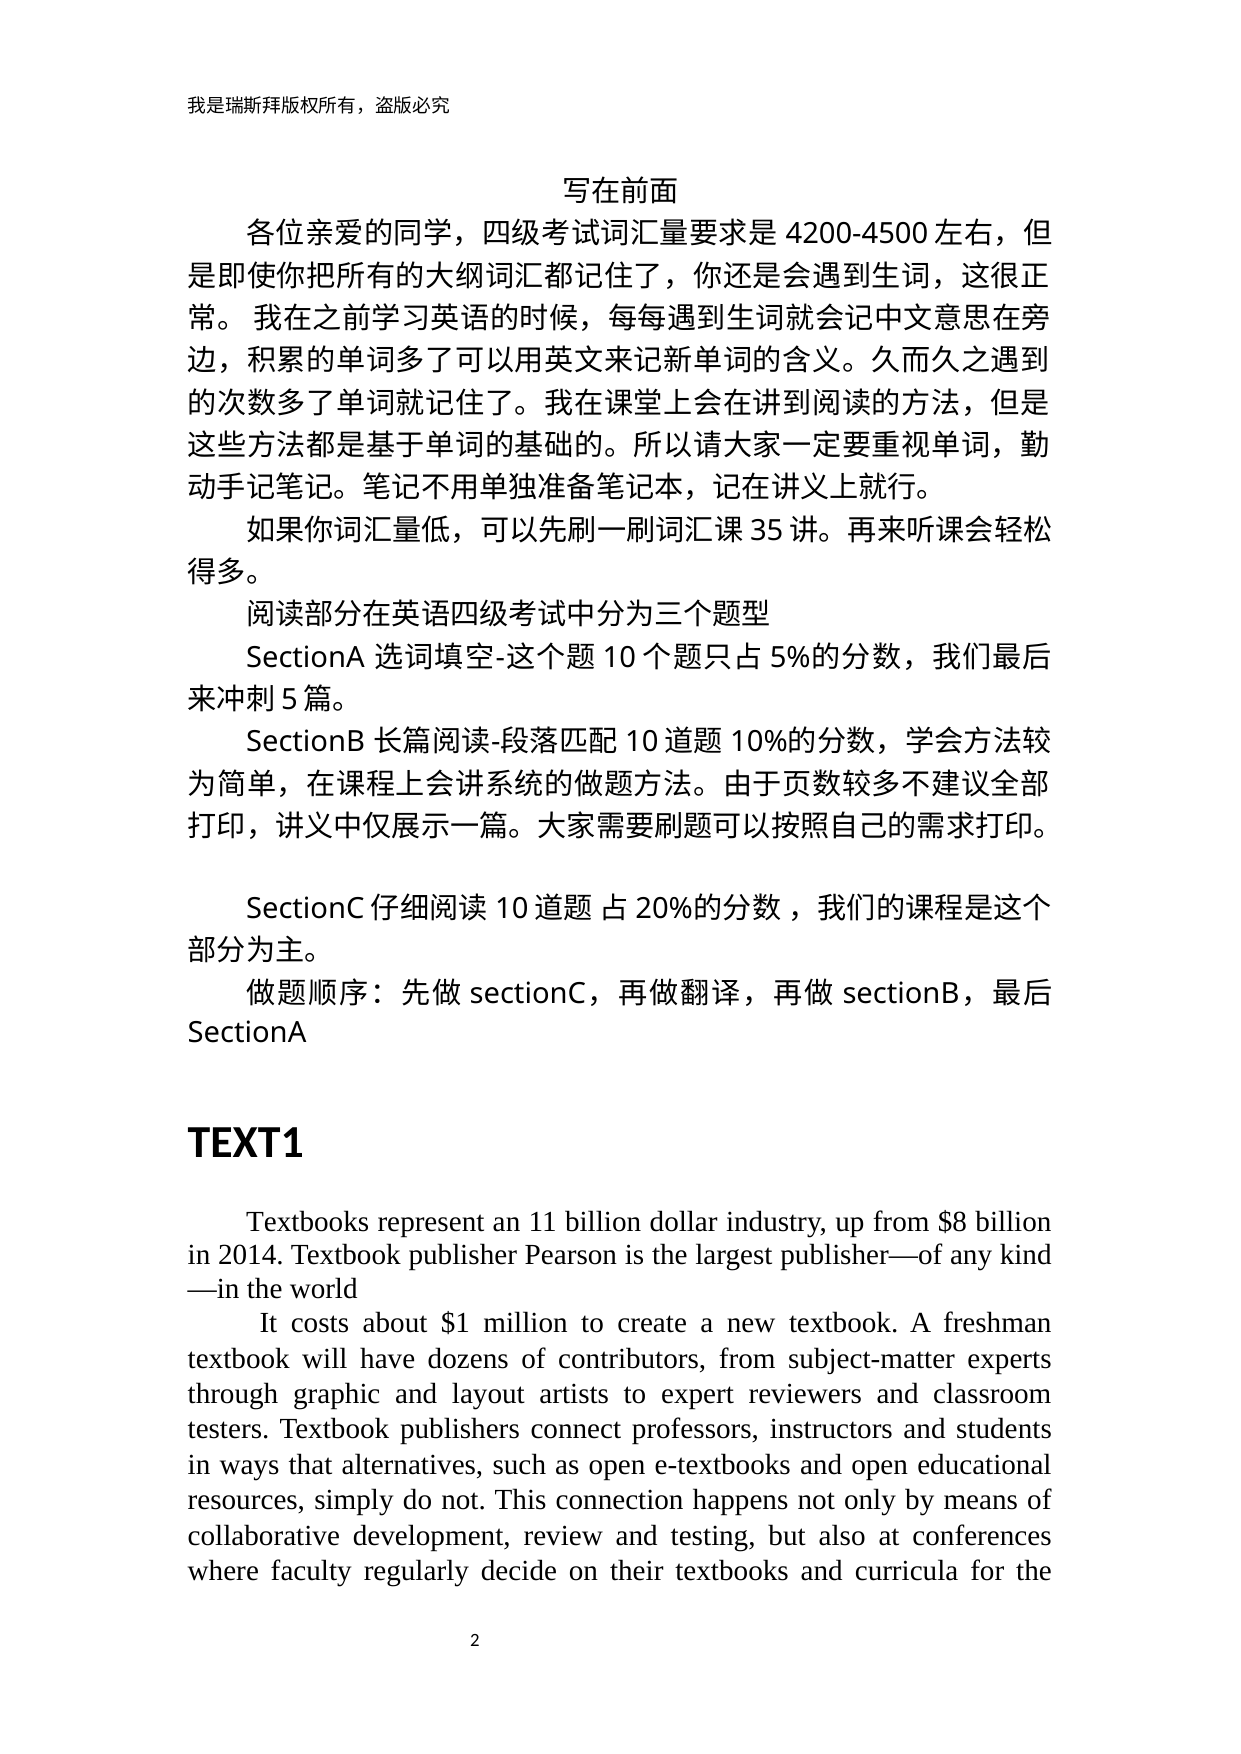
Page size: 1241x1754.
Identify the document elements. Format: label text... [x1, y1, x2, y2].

text 写在前面 [187, 168, 1053, 210]
text SectionB 长篇阅读-段落匹配 10道题 10%的分数，学会方法较为简单，在课程上会讲系统的做题方法。由于页数较多不建议全部打印，讲义中仅展示一篇。大家需要刷题可以按照自己的需求打印。 [187, 718, 1053, 845]
text SectionA 选词填空-这个题10个题只占5%的分数，我们最后来冲刺5篇。 [187, 633, 1053, 718]
text 做题顺序：先做sectionC，再做翻译，再做sectionB，最后SectionA [187, 969, 1053, 1051]
text 如果你词汇量低，可以先刷一刷词汇课35讲。再来听课会轻松得多。 [187, 506, 1053, 591]
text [187, 1304, 1053, 1588]
text 阅读部分在英语四级考试中分为三个题型 [187, 591, 1053, 633]
subtitle TEXT1 [187, 1113, 1053, 1169]
text SectionC仔细阅读 10道题 占20%的分数 ，我们的课程是这个部分为主。 [187, 884, 1053, 969]
text Textbooks represent an 11 billion dollar industry, up from $8 billion in 2014. Textbook publisher Pearson is the largest publisher—of any kind—in the world [187, 1204, 1053, 1304]
text 各位亲爱的同学，四级考试词汇量要求是4200-4500左右，但是即使你把所有的大纲词汇都记住了，你还是会遇到生词，这很正常。 我在之前学习英语的时候，每每遇到生词就会记中文意思在旁边，积累的单词多了可以用英文来记新单词的含义。久而久之遇到的次数多了单词就记住了。我在课堂上会在讲到阅读的方法，但是这些方法都是基于单词的基础的。所以请大家一定要重视单词，勤动手记笔记。笔记不用单独准备笔记本，记在讲义上就行。 [187, 210, 1053, 506]
